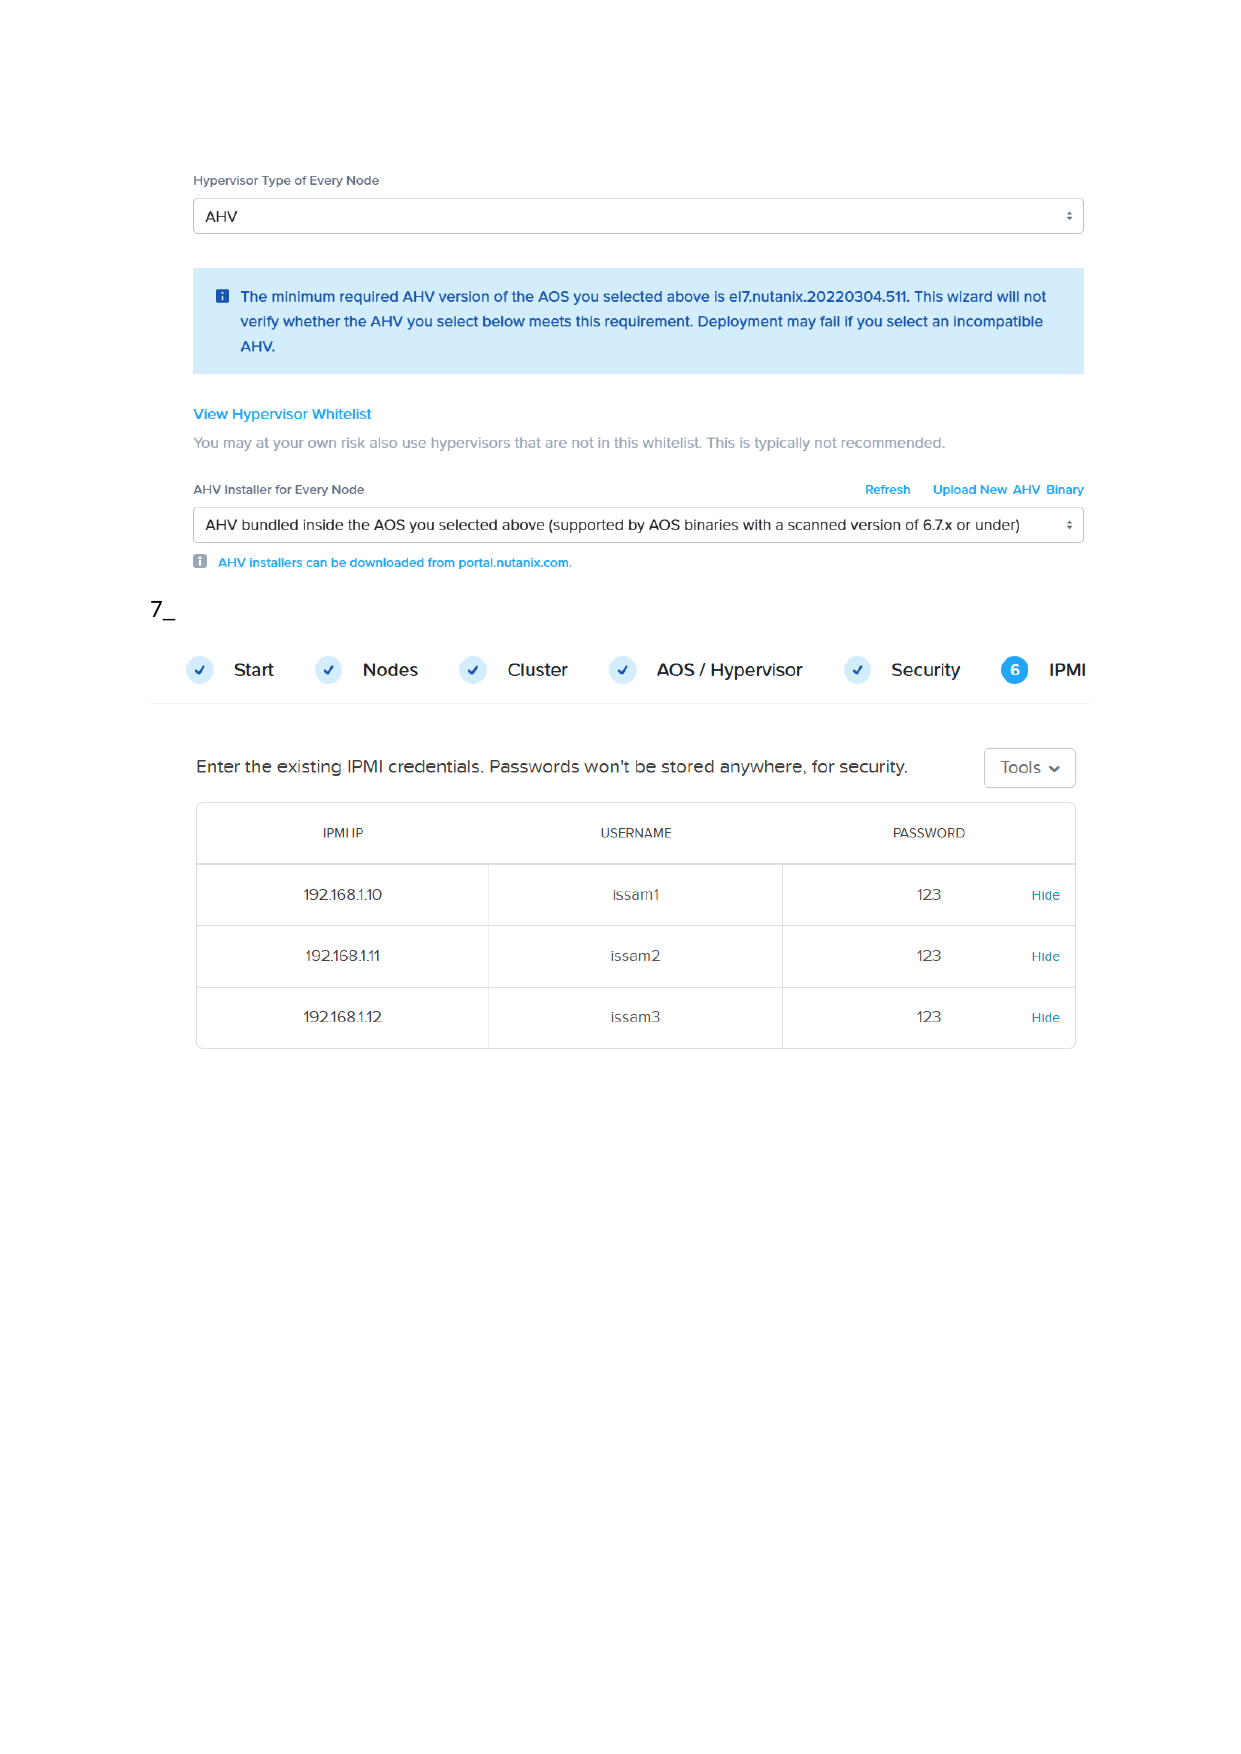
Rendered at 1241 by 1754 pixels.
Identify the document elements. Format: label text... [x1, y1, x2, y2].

picture [150, 150, 1091, 575]
text 7_ [150, 593, 1090, 624]
picture [150, 642, 1091, 1076]
